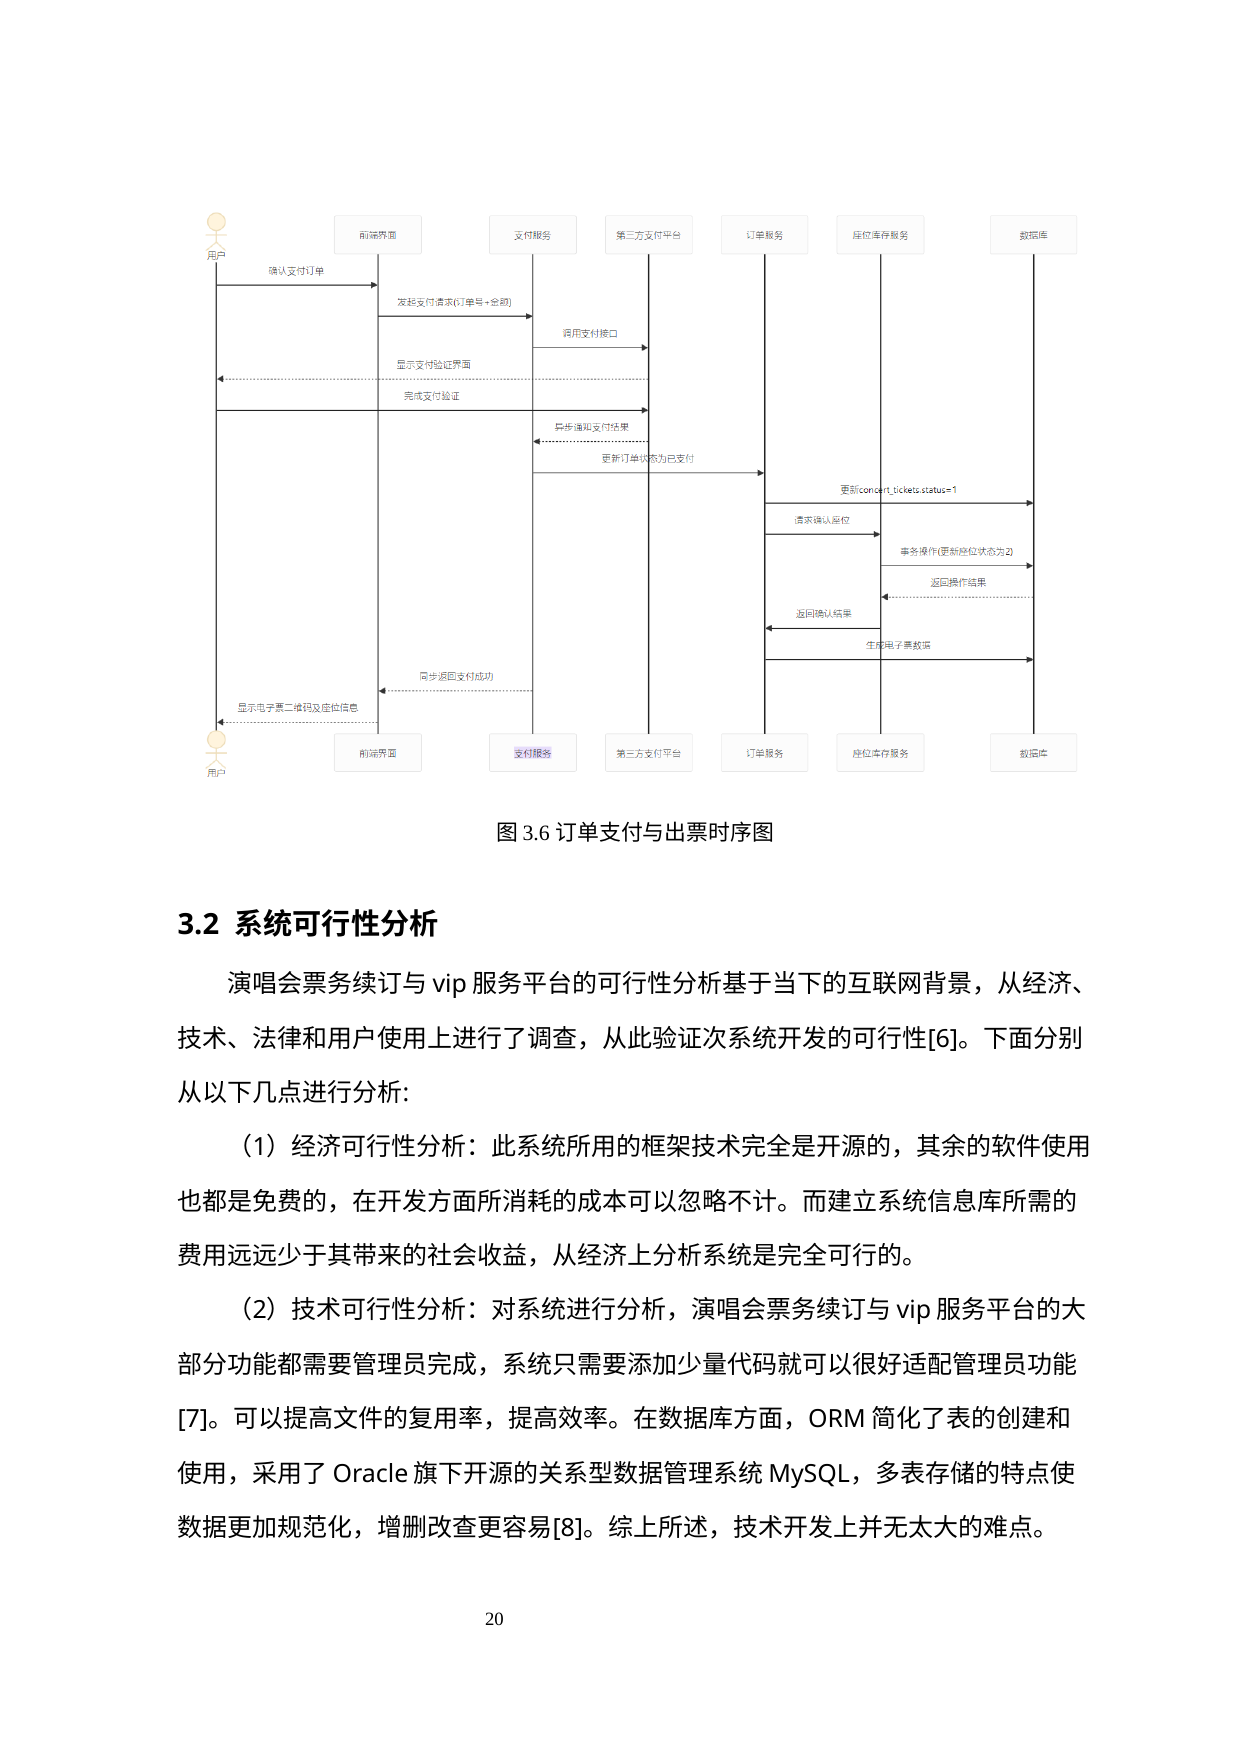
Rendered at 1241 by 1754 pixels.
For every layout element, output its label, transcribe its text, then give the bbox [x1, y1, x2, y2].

text （2）技术可行性分析：对系统进行分析，演唱会票务续订与vip服务平台的大部分功能都需要管理员完成，系统只需要添加少量代码就可以很好适配管理员功能[7]。可以提高文件的复用率，提高效率。在数据库方面，ORM简化了表的创建和使用，采用了Oracle旗下开源的关系型数据管理系统MySQL，多表存储的特点使数据更加规范化，增删改查更容易[8]。综上所述，技术开发上并无太大的难点。 [177, 1290, 1092, 1544]
subtitle 3.2 系统可行性分析 [177, 900, 1092, 943]
text （1）经济可行性分析：此系统所用的框架技术完全是开源的，其余的软件使用也都是免费的，在开发方面所消耗的成本可以忽略不计。而建立系统信息库所需的费用远远少于其带来的社会收益，从经济上分析系统是完全可行的。 [177, 1127, 1092, 1272]
picture [177, 206, 1093, 799]
text 图3.6 订单支付与出票时序图 [177, 799, 1092, 847]
text 演唱会票务续订与vip服务平台的可行性分析基于当下的互联网背景，从经济、技术、法律和用户使用上进行了调查，从此验证次系统开发的可行性[6]。下面分别从以下几点进行分析: [177, 964, 1092, 1109]
